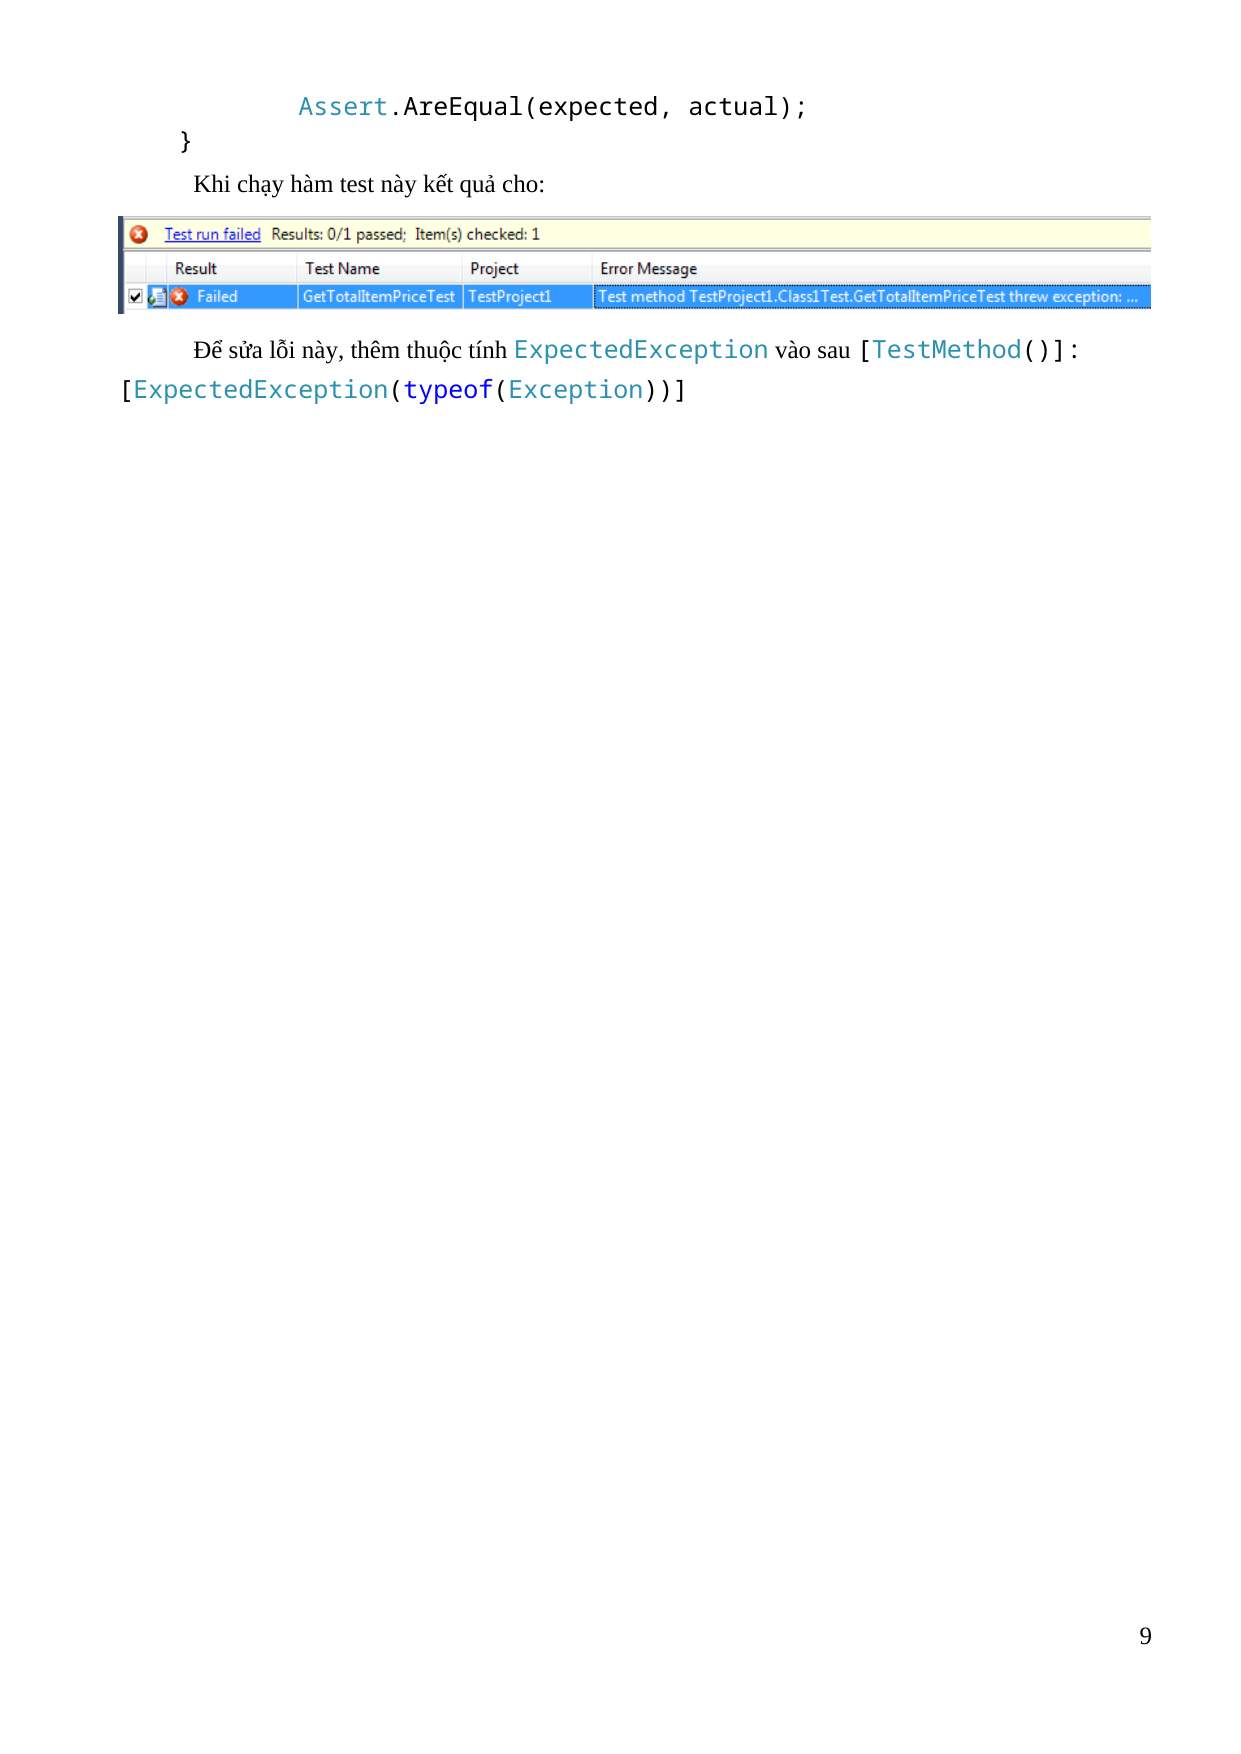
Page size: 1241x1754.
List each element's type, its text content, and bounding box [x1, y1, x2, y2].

text } [118, 123, 1152, 157]
text Khi chạy hàm test này kết quả cho: [118, 169, 1152, 198]
text Để sửa lỗi này, thêm thuộc tính ExpectedException vào sau [TestMethod()]: [ExpectedException(typeof(Exception))] [118, 331, 1152, 406]
picture [118, 216, 1151, 314]
text Assert.AreEqual(expected, actual); [118, 89, 1152, 123]
